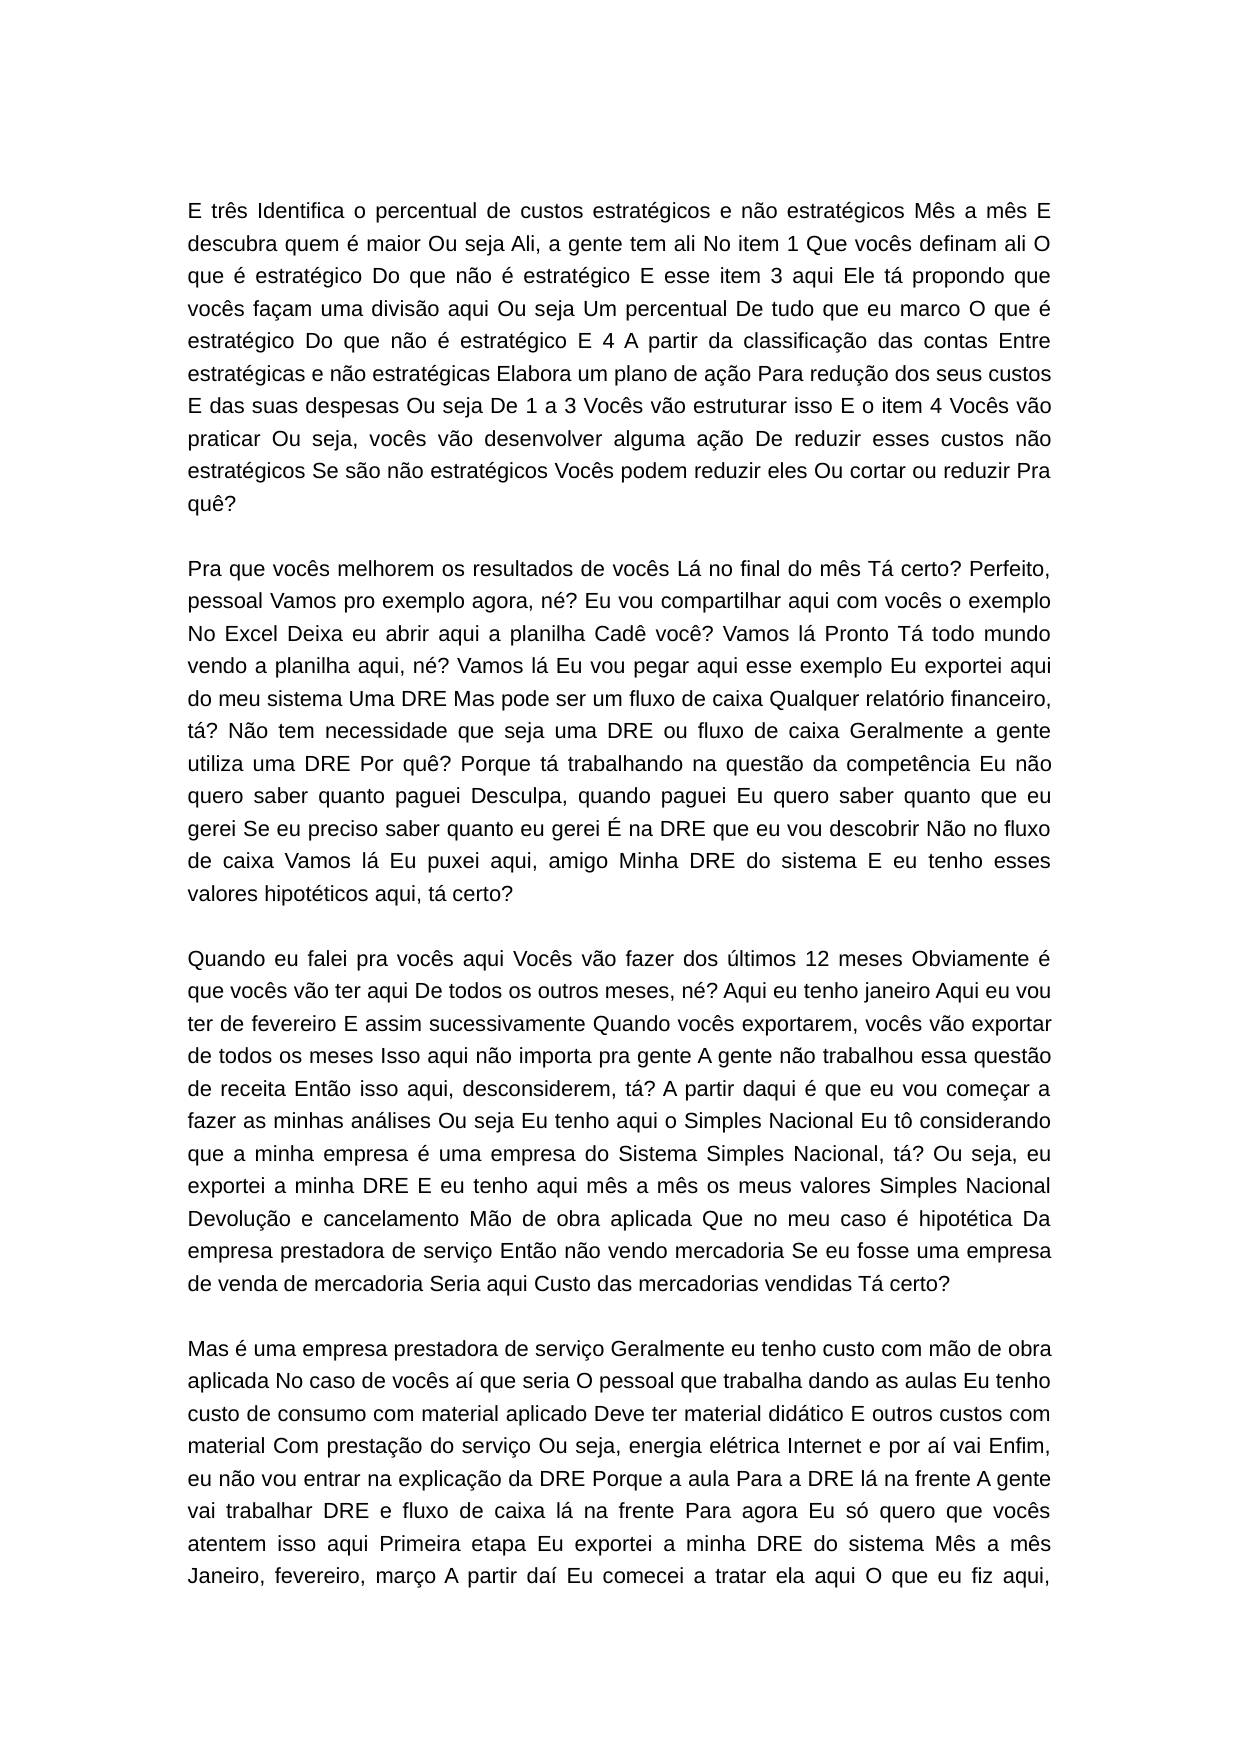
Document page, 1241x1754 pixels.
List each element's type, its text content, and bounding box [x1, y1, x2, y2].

text Pra que vocês melhorem os resultados de vocês Lá no final do mês Tá certo? Perfeito, pessoal Vamos pro exemplo agora, né? Eu vou compartilhar aqui com vocês o exemplo No Excel Deixa eu abrir aqui a planilha Cadê você? Vamos lá Pronto Tá todo mundo vendo a planilha aqui, né? Vamos lá Eu vou pegar aqui esse exemplo Eu exportei aqui do meu sistema Uma DRE Mas pode ser um fluxo de caixa Qualquer relatório financeiro, tá? Não tem necessidade que seja uma DRE ou fluxo de caixa Geralmente a gente utiliza uma DRE Por quê? Porque tá trabalhando na questão da competência Eu não quero saber quanto paguei Desculpa, quando paguei Eu quero saber quanto que eu gerei Se eu preciso saber quanto eu gerei É na DRE que eu vou descobrir Não no fluxo de caixa Vamos lá Eu puxei aqui, amigo Minha DRE do sistema E eu tenho esses valores hipotéticos aqui, tá certo? [187, 552, 1053, 909]
text Quando eu falei pra vocês aqui Vocês vão fazer dos últimos 12 meses Obviamente é que vocês vão ter aqui De todos os outros meses, né? Aqui eu tenho janeiro Aqui eu vou ter de fevereiro E assim sucessivamente Quando vocês exportarem, vocês vão exportar de todos os meses Isso aqui não importa pra gente A gente não trabalhou essa questão de receita Então isso aqui, desconsiderem, tá? A partir daqui é que eu vou começar a fazer as minhas análises Ou seja Eu tenho aqui o Simples Nacional Eu tô considerando que a minha empresa é uma empresa do Sistema Simples Nacional, tá? Ou seja, eu exportei a minha DRE E eu tenho aqui mês a mês os meus valores Simples Nacional Devolução e cancelamento Mão de obra aplicada Que no meu caso é hipotética Da empresa prestadora de serviço Então não vendo mercadoria Se eu fosse uma empresa de venda de mercadoria Seria aqui Custo das mercadorias vendidas Tá certo? [187, 942, 1053, 1299]
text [187, 1332, 1053, 1592]
text E três Identifica o percentual de custos estratégicos e não estratégicos Mês a mês E descubra quem é maior Ou seja Ali, a gente tem ali No item 1 Que vocês definam ali O que é estratégico Do que não é estratégico E esse item 3 aqui Ele tá propondo que vocês façam uma divisão aqui Ou seja Um percentual De tudo que eu marco O que é estratégico Do que não é estratégico E 4 A partir da classificação das contas Entre estratégicas e não estratégicas Elabora um plano de ação Para redução dos seus custos E das suas despesas Ou seja De 1 a 3 Vocês vão estruturar isso E o item 4 Vocês vão praticar Ou seja, vocês vão desenvolver alguma ação De reduzir esses custos não estratégicos Se são não estratégicos Vocês podem reduzir eles Ou cortar ou reduzir Pra quê? [187, 194, 1053, 519]
